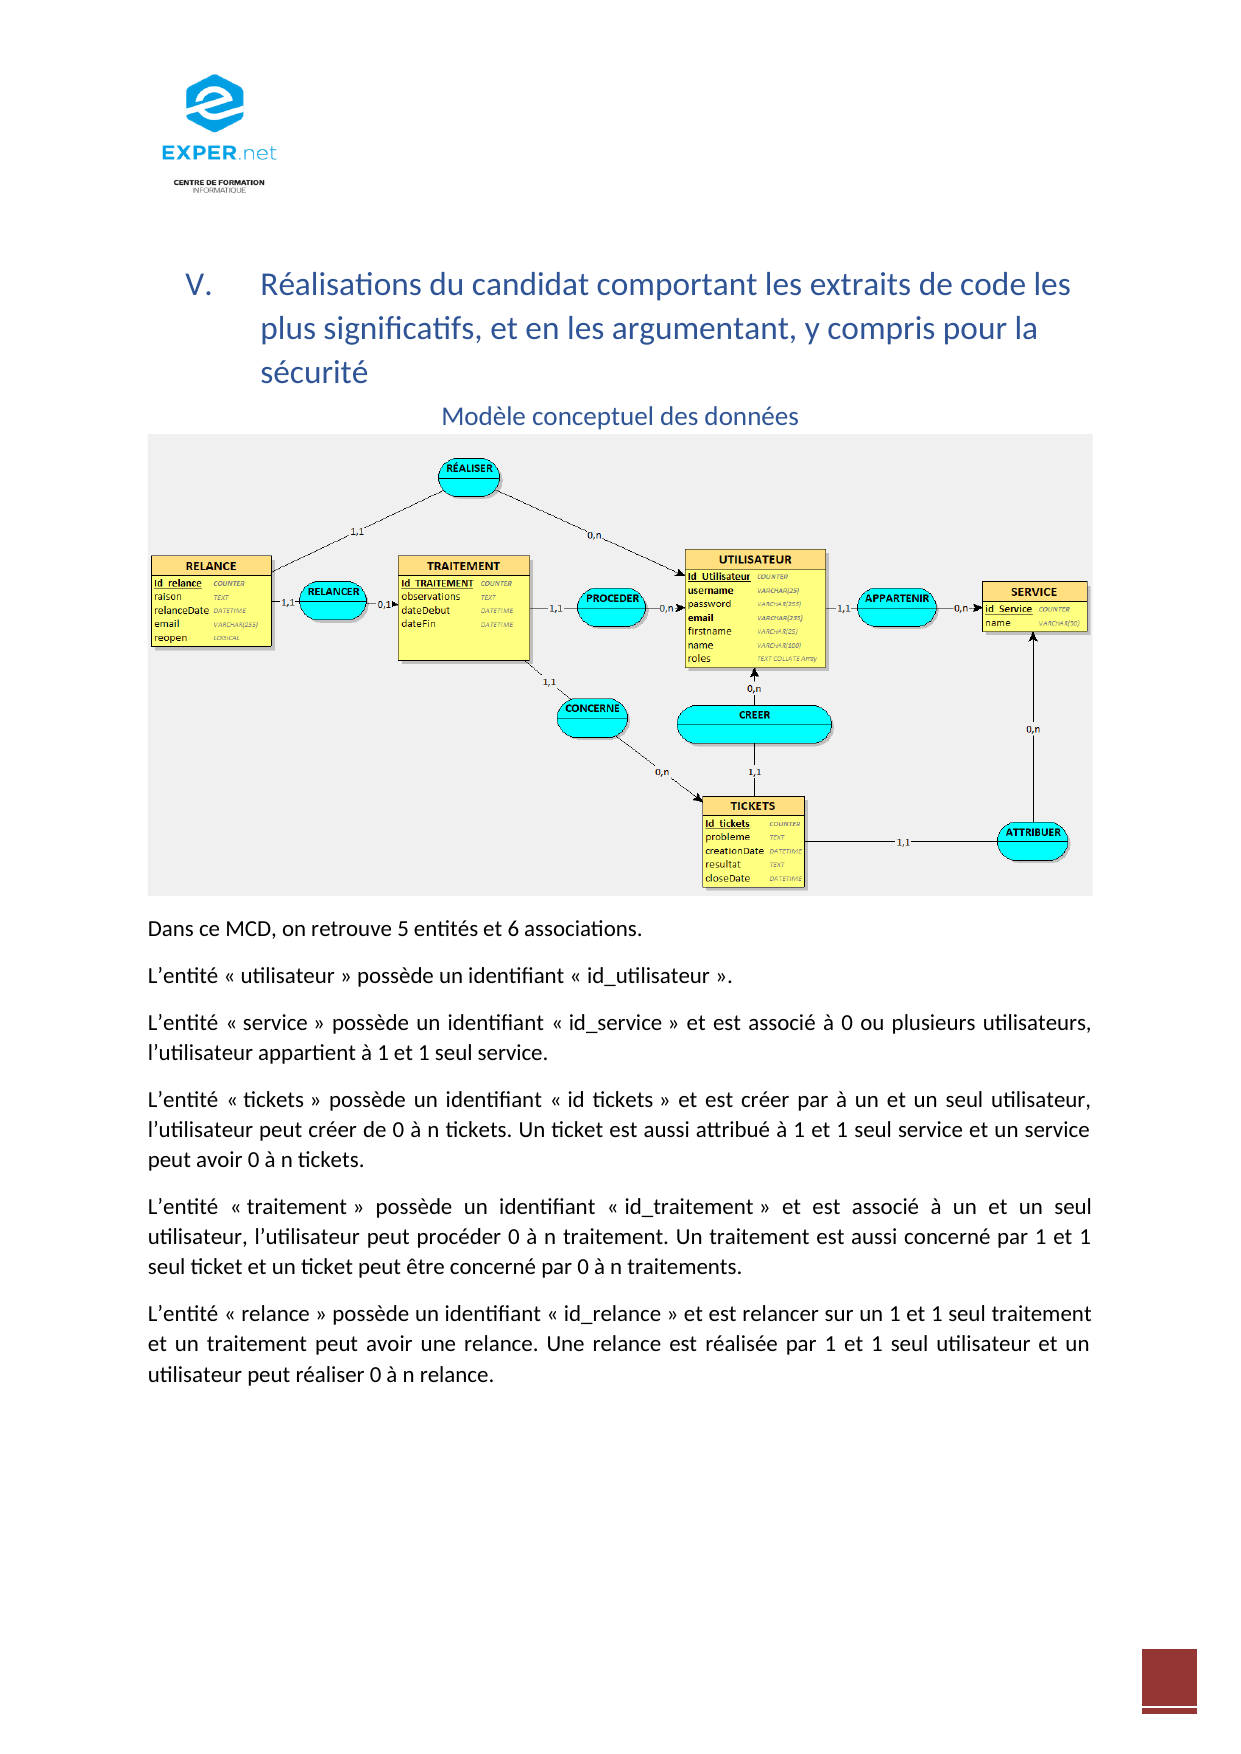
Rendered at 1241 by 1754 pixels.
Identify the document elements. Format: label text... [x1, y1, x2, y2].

text L’entité « service » possède un identifiant « id_service » et est associé à 0 ou plusieurs utilisateurs, l’utilisateur appartient à 1 et 1 seul service. [148, 1008, 1093, 1066]
picture [147, 434, 1093, 896]
subtitle Modèle conceptuel des données [148, 399, 1093, 432]
subtitle Réalisations du candidat comportant les extraits de code les plus significatifs, et en les argumentant, y compris pour la sécurité [185, 263, 1093, 392]
picture [147, 73, 281, 194]
text L’entité « tickets » possède un identifiant « id tickets » et est créer par à un et un seul utilisateur, l’utilisateur peut créer de 0 à n tickets. Un ticket est aussi attribué à 1 et 1 seul service et un service peut avoir 0 à n tickets. [148, 1085, 1093, 1173]
text L’entité « relance » possède un identifiant « id_relance » et est relancer sur un 1 et 1 seul traitement et un traitement peut avoir une relance. Une relance est réalisée par 1 et 1 seul utilisateur et un utilisateur peut réaliser 0 à n relance. [148, 1299, 1093, 1388]
text Dans ce MCD, on retrouve 5 entités et 6 associations. [148, 914, 1093, 942]
text L’entité « utilisateur » possède un identifiant « id_utilisateur ». [148, 961, 1093, 989]
text L’entité « traitement » possède un identifiant « id_traitement » et est associé à un et un seul utilisateur, l’utilisateur peut procéder 0 à n traitement. Un traitement est aussi concerné par 1 et 1 seul ticket et un ticket peut être concerné par 0 à n traitements. [148, 1192, 1093, 1281]
